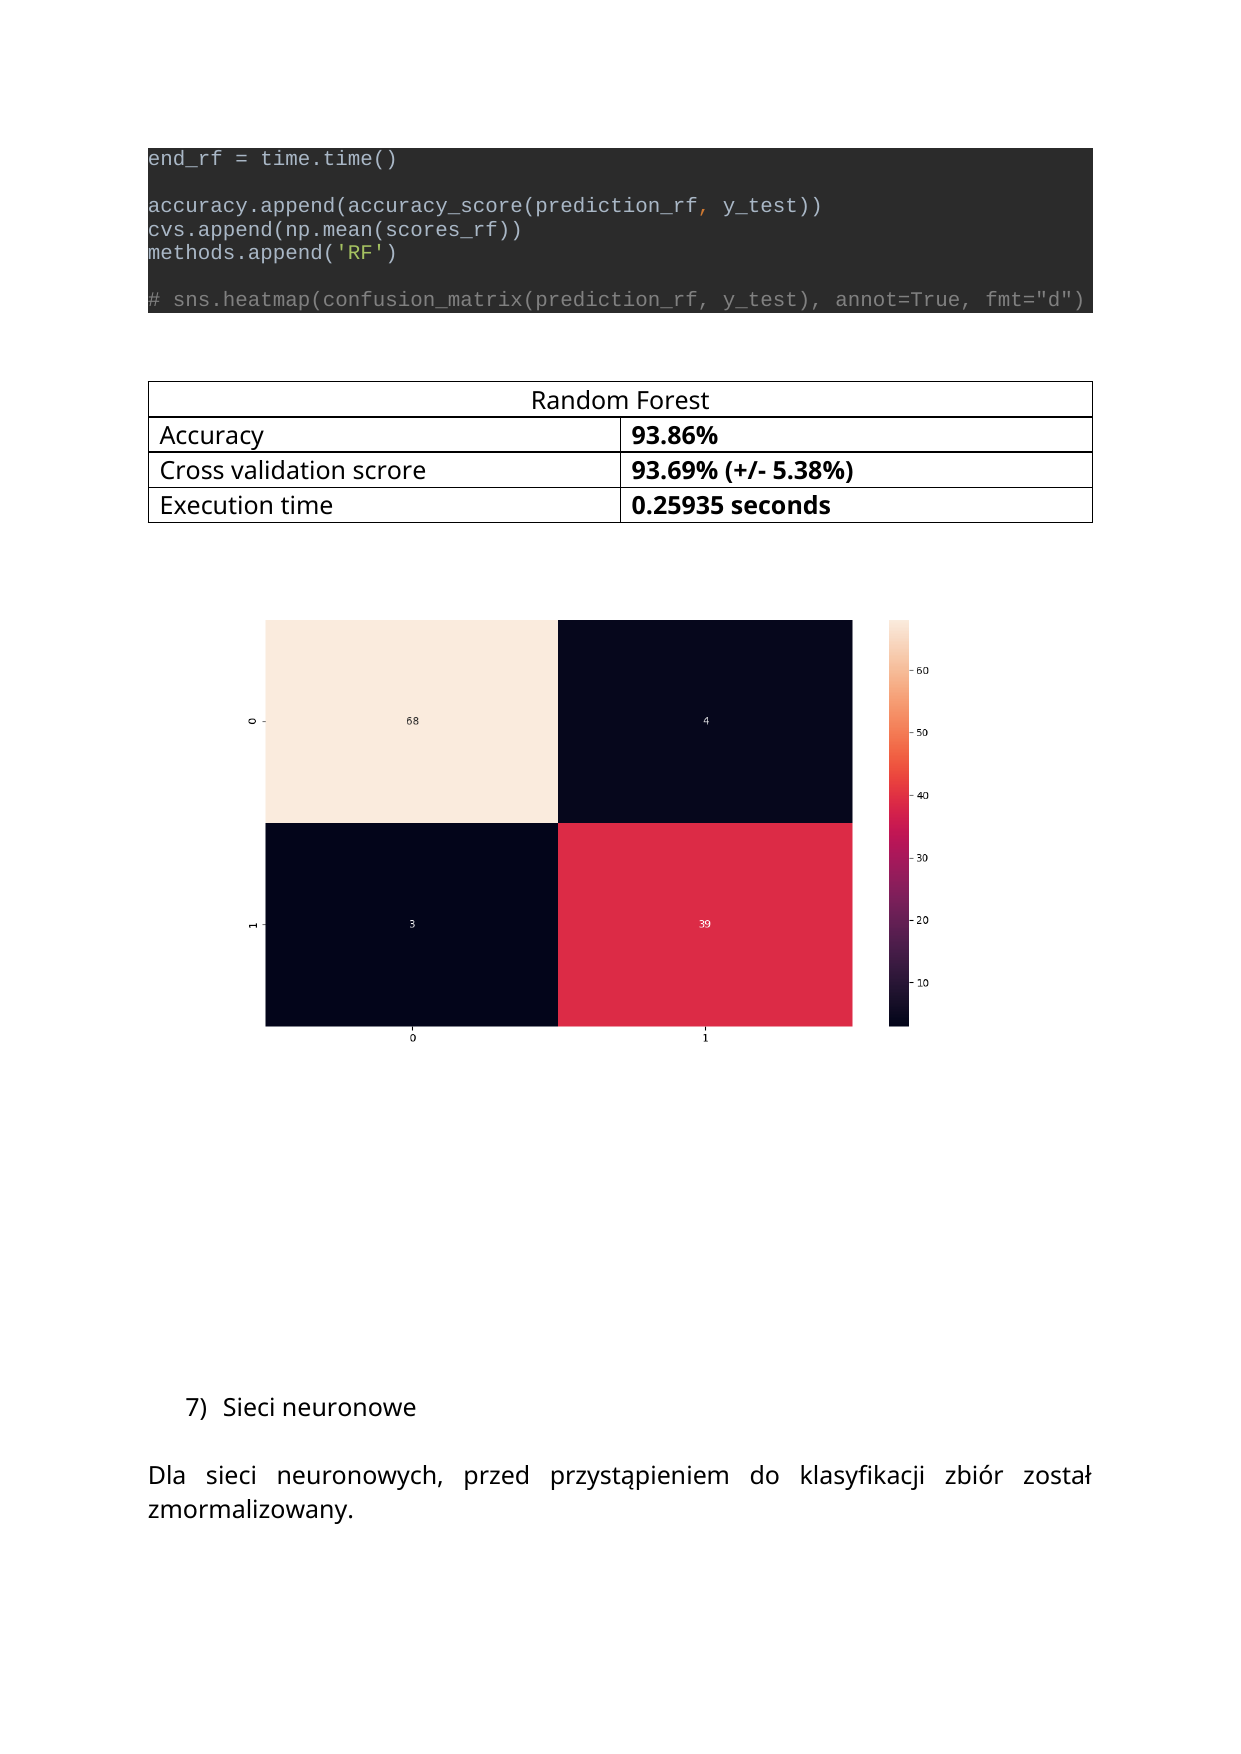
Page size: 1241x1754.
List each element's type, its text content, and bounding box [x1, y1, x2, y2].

picture [147, 556, 1093, 1084]
table_cell Accuracy [149, 418, 620, 451]
table_cell 0.25935 seconds [621, 488, 1092, 522]
table_cell Cross validation scrore [149, 453, 620, 487]
list Sieci neuronowe [185, 1390, 1093, 1424]
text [148, 148, 1093, 313]
table_cell 93.69% (+/- 5.38%) [621, 453, 1092, 487]
text Dla sieci neuronowych, przed przystąpieniem do klasyfikacji zbiór został zmormalizowany. [148, 1458, 1093, 1526]
table_cell Execution time [149, 488, 620, 522]
table_header Random Forest [149, 382, 1092, 416]
table_cell 93.86% [621, 418, 1092, 451]
